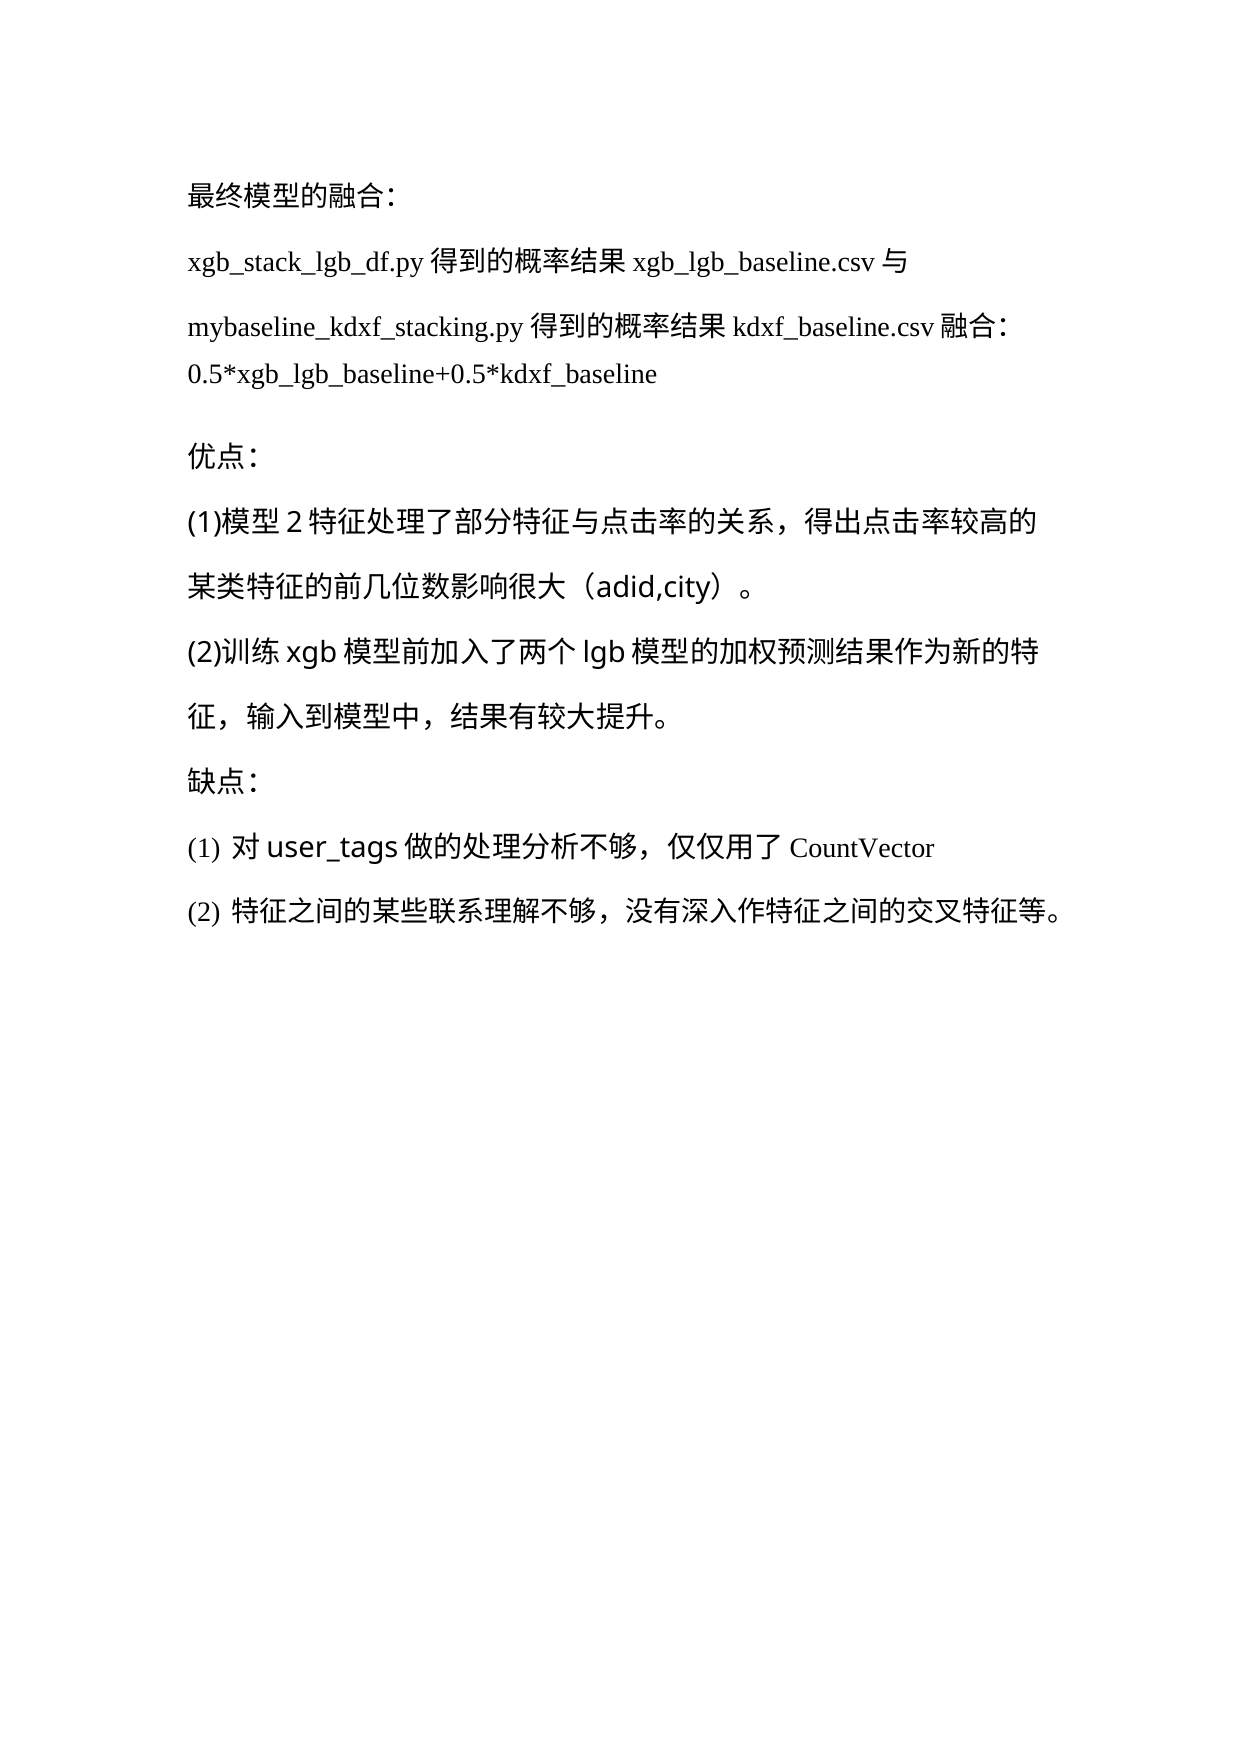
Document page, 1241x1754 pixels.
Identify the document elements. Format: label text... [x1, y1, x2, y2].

list 对user_tags做的处理分析不够，仅仅用了CountVector [187, 812, 1053, 877]
text 缺点： [187, 747, 1053, 812]
text 优点： [187, 422, 1053, 487]
list 特征之间的某些联系理解不够，没有深入作特征之间的交叉特征等。 [187, 877, 1053, 942]
text (1)模型2特征处理了部分特征与点击率的关系，得出点击率较高的某类特征的前几位数影响很大（adid,city）。 [187, 487, 1053, 617]
text (2)训练xgb模型前加入了两个lgb模型的加权预测结果作为新的特征，输入到模型中，结果有较大提升。 [187, 617, 1053, 747]
text 最终模型的融合： xgb_stack_lgb_df.py得到的概率结果xgb_lgb_baseline.csv与mybaseline_kdxf_stacking.py得到的概率结果kdxf_baseline.csv融合： 0.5*xgb_lgb_baseline+0.5*kdxf_baseline [187, 162, 1053, 389]
